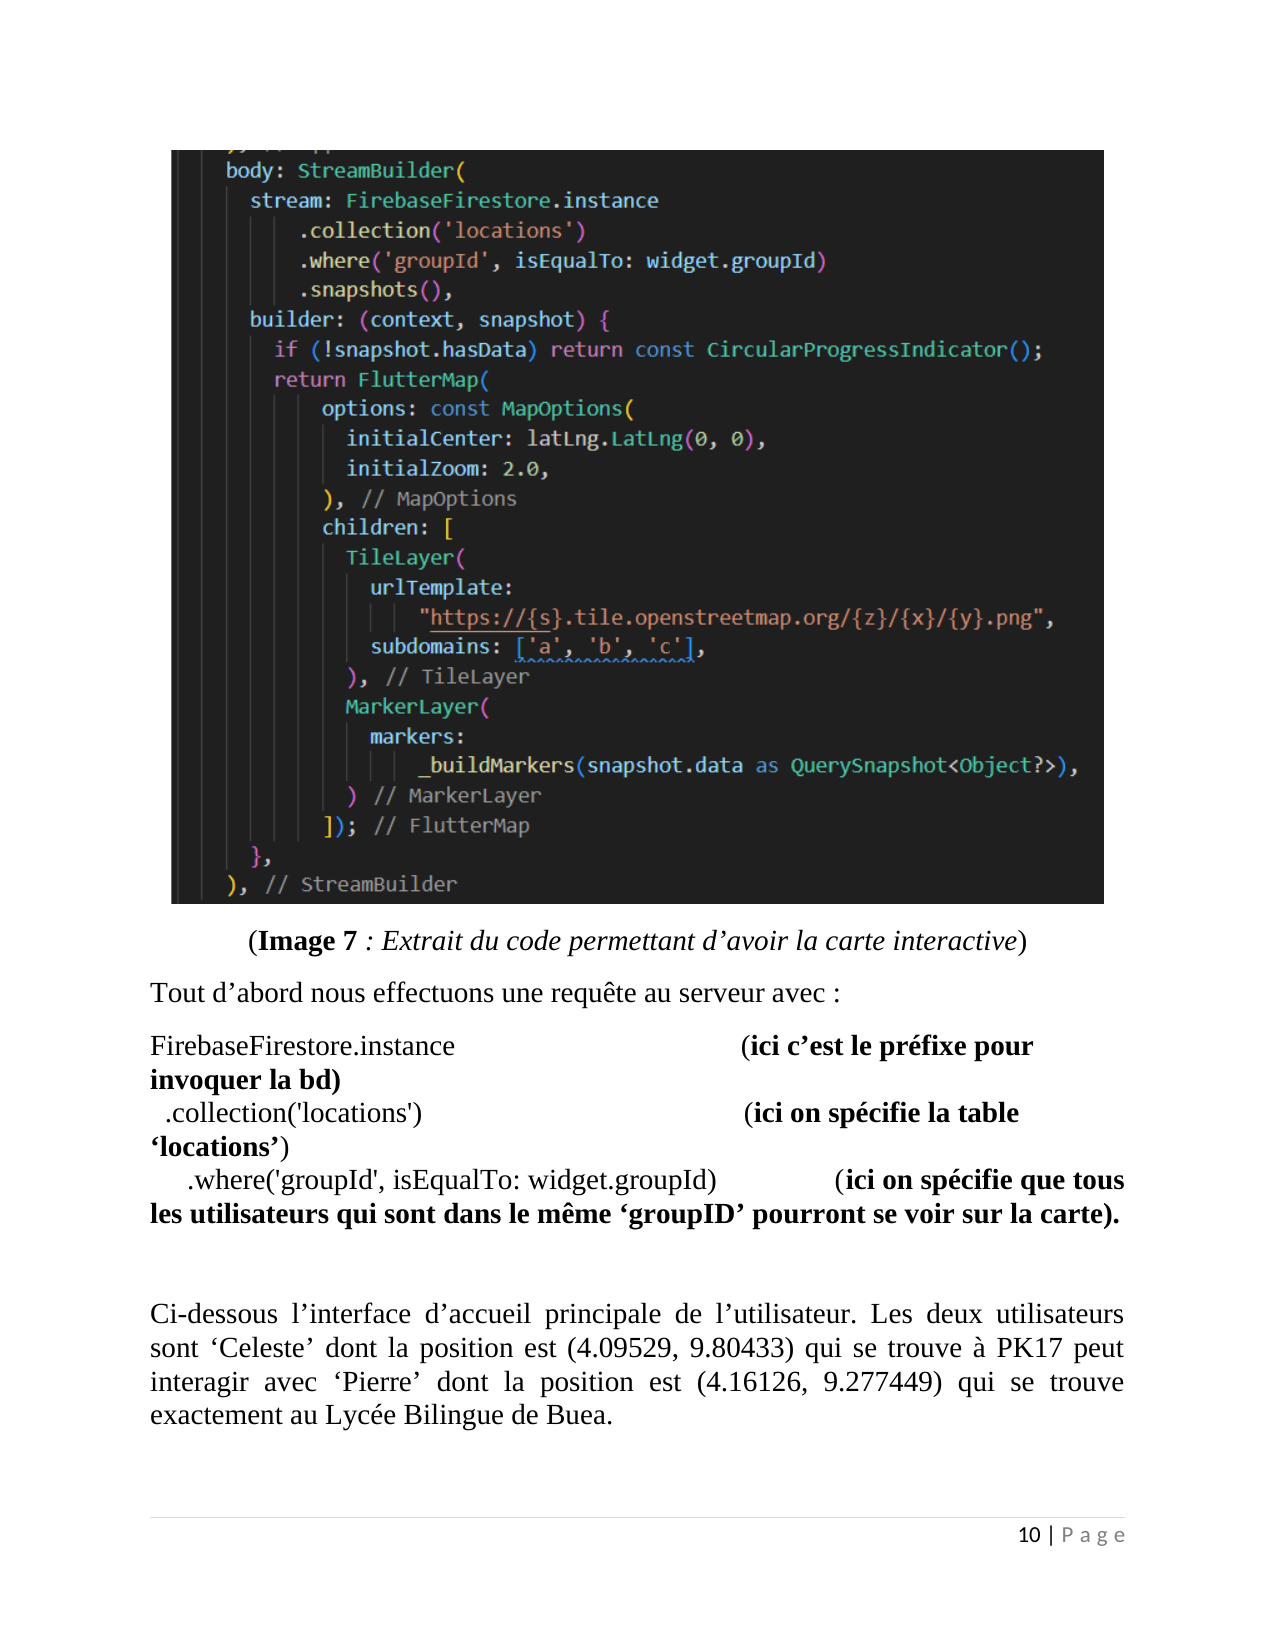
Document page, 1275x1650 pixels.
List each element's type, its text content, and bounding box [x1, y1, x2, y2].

text Tout d’abord nous effectuons une requête au serveur avec : [150, 976, 1125, 1009]
picture [171, 150, 1104, 904]
text (Image 7 : Extrait du code permettant d’avoir la carte interactive) [150, 923, 1125, 956]
text FirebaseFirestore.instance (ici c’est le préfixe pour invoquer la bd) [150, 1028, 1125, 1095]
text .collection('locations') (ici on spécifie la table ‘locations’) [150, 1095, 1125, 1162]
text .where('groupId', isEqualTo: widget.groupId) (ici on spécifie que tous les utilisateurs qui sont dans le même ‘groupID’ pourront se voir sur la carte). [150, 1162, 1125, 1229]
text Ci-dessous l’interface d’accueil principale de l’utilisateur. Les deux utilisateurs sont ‘Celeste’ dont la position est (4.09529, 9.80433) qui se trouve à PK17 peut interagir avec ‘Pierre’ dont la position est (4.16126, 9.277449) qui se trouve exactement au Lycée Bilingue de Buea. [150, 1297, 1125, 1431]
